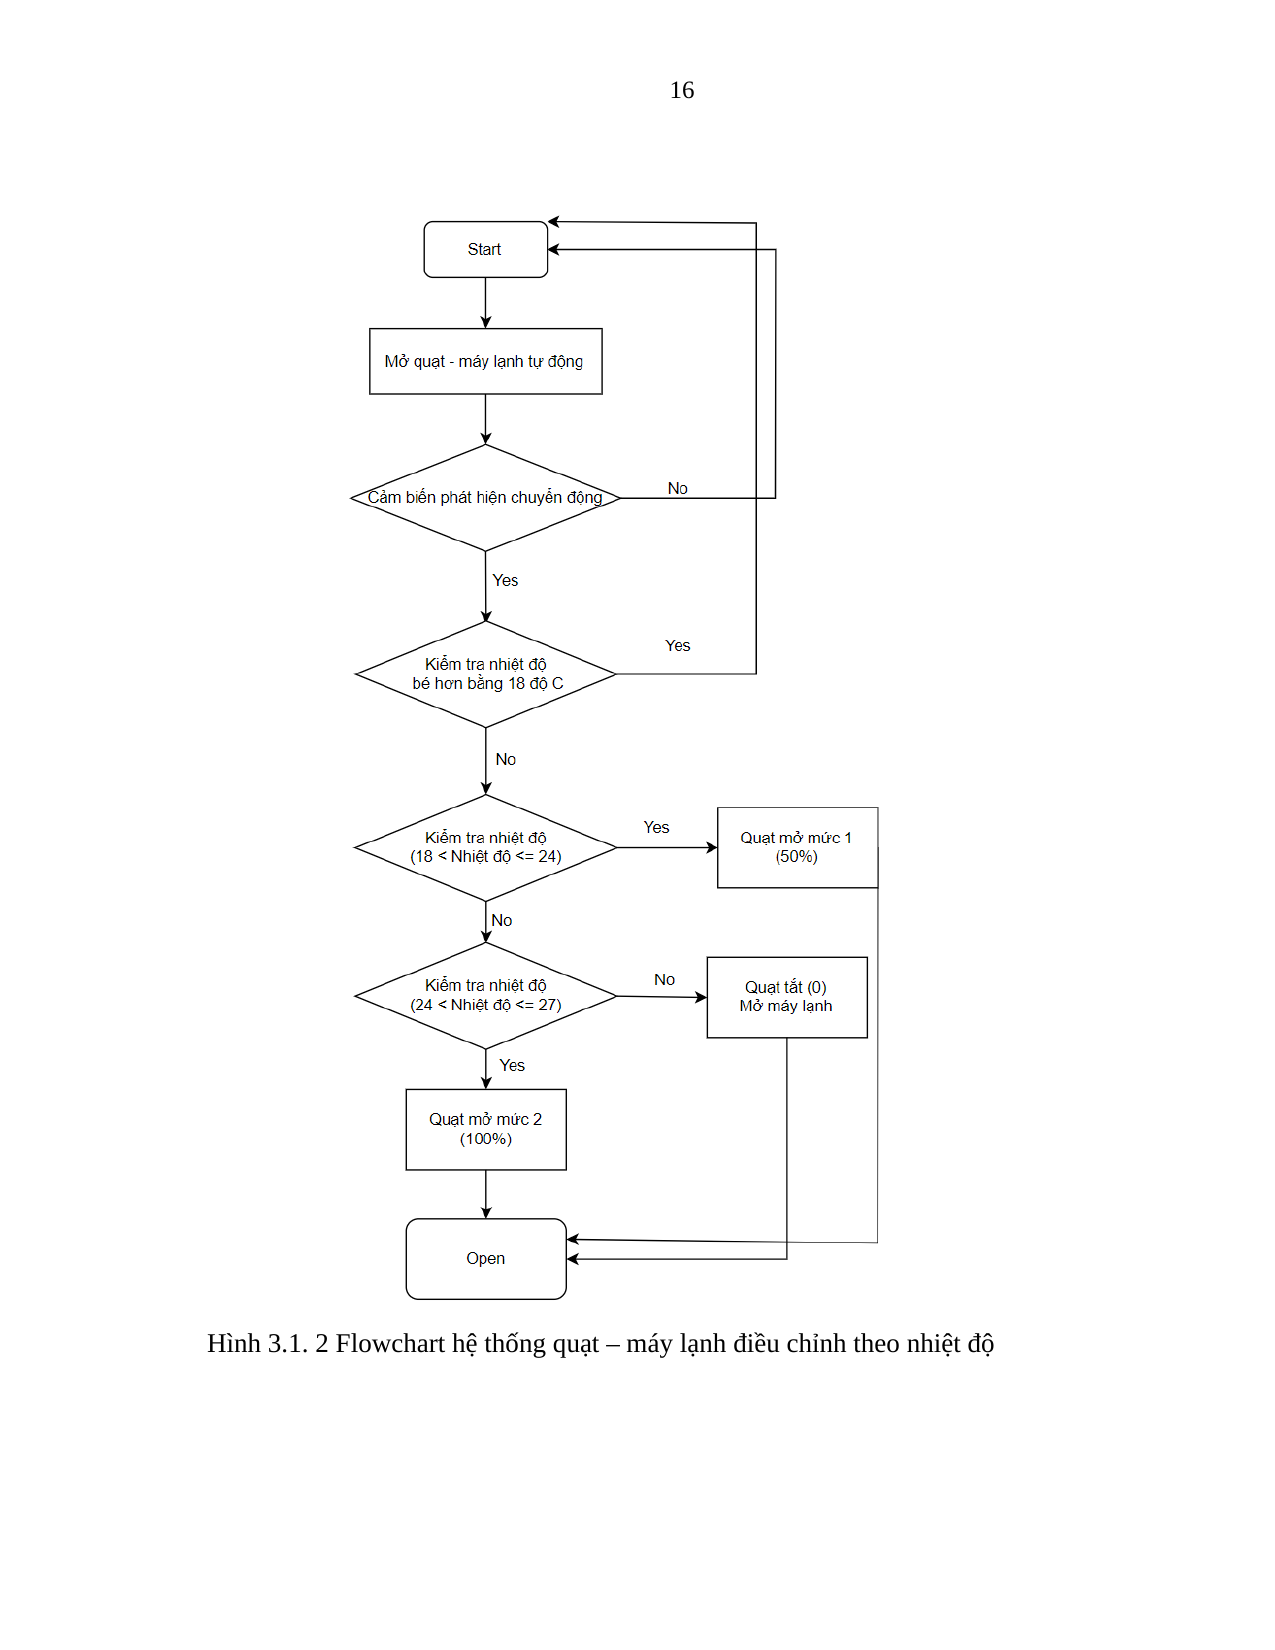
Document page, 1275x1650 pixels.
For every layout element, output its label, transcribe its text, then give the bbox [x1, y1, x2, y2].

picture [319, 206, 910, 1309]
text Hình 3.1. 2 Flowchart hệ thống quạt – máy lạnh điều chỉnh theo nhiệt độ [207, 1327, 1157, 1358]
